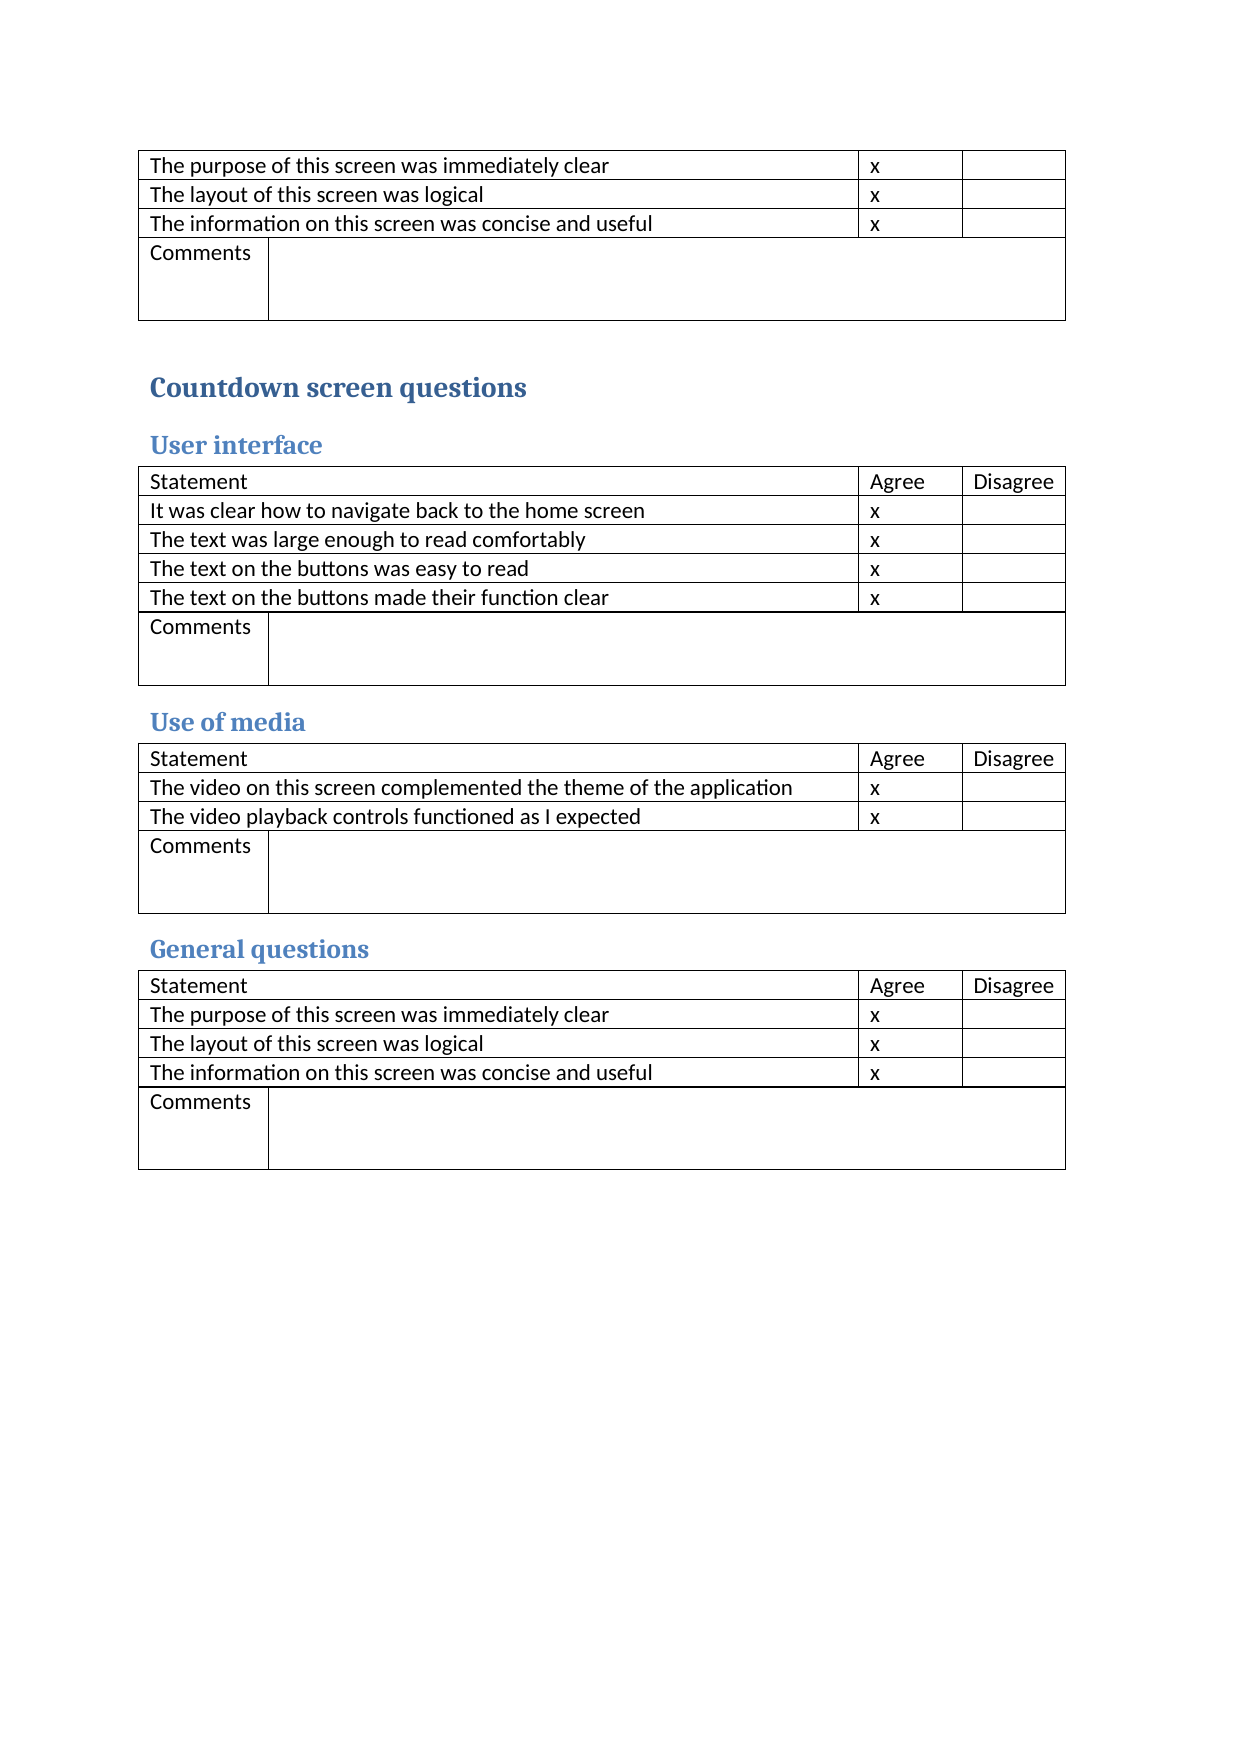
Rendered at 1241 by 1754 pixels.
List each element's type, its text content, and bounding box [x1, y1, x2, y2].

table_cell x [859, 1000, 962, 1028]
table_header Disagree [963, 467, 1065, 495]
table_cell The text on the buttons was easy to read [139, 554, 858, 582]
table_cell x [859, 802, 962, 830]
table_cell [963, 554, 1065, 582]
table_cell The video on this screen complemented the theme of the application [139, 773, 858, 801]
table_header Disagree [963, 971, 1065, 999]
table_header Disagree [963, 744, 1065, 772]
subtitle Use of media [150, 707, 1090, 738]
table_cell It was clear how to navigate back to the home screen [139, 496, 858, 524]
table_cell [963, 1029, 1065, 1057]
table_cell [269, 831, 1065, 912]
table_cell x [859, 496, 962, 524]
table_cell [963, 496, 1065, 524]
table_cell x [859, 525, 962, 553]
table_cell The text was large enough to read comfortably [139, 525, 858, 553]
table_cell The layout of this screen was logical [139, 1029, 858, 1057]
table_header Agree [859, 744, 962, 772]
table_cell x [859, 209, 962, 237]
table_cell The text on the buttons made their function clear [139, 583, 858, 611]
table_cell The purpose of this screen was immediately clear [139, 151, 858, 179]
table_cell [963, 180, 1065, 208]
table_cell [963, 1000, 1065, 1028]
table_cell [269, 1088, 1065, 1169]
table_cell x [859, 773, 962, 801]
table_cell x [859, 1058, 962, 1086]
table_cell [963, 1058, 1065, 1086]
table_cell Comments [139, 238, 268, 320]
table_header Agree [859, 971, 962, 999]
table_cell [963, 802, 1065, 830]
table_cell x [859, 554, 962, 582]
table_cell [963, 773, 1065, 801]
table_cell [963, 583, 1065, 611]
subtitle Countdown screen questions [150, 371, 1090, 404]
table_cell Comments [139, 613, 268, 685]
subtitle General questions [150, 934, 1090, 966]
table_cell The information on this screen was concise and useful [139, 1058, 858, 1086]
table_cell x [859, 180, 962, 208]
table_cell The purpose of this screen was immediately clear [139, 1000, 858, 1028]
table_cell x [859, 1029, 962, 1057]
table_header Statement [139, 744, 858, 772]
table_cell [963, 525, 1065, 553]
table_cell x [859, 151, 962, 179]
table_cell Comments [139, 831, 268, 912]
table_cell The information on this screen was concise and useful [139, 209, 858, 237]
table_header Agree [859, 467, 962, 495]
table_cell The video playback controls functioned as I expected [139, 802, 858, 830]
table_cell [963, 209, 1065, 237]
table_cell x [859, 583, 962, 611]
table_cell The layout of this screen was logical [139, 180, 858, 208]
table_cell [269, 613, 1065, 685]
table_cell [269, 238, 1065, 320]
table_cell Comments [139, 1088, 268, 1169]
subtitle User interface [150, 430, 1090, 461]
table_header Statement [139, 467, 858, 495]
table_header Statement [139, 971, 858, 999]
table_cell [963, 151, 1065, 179]
